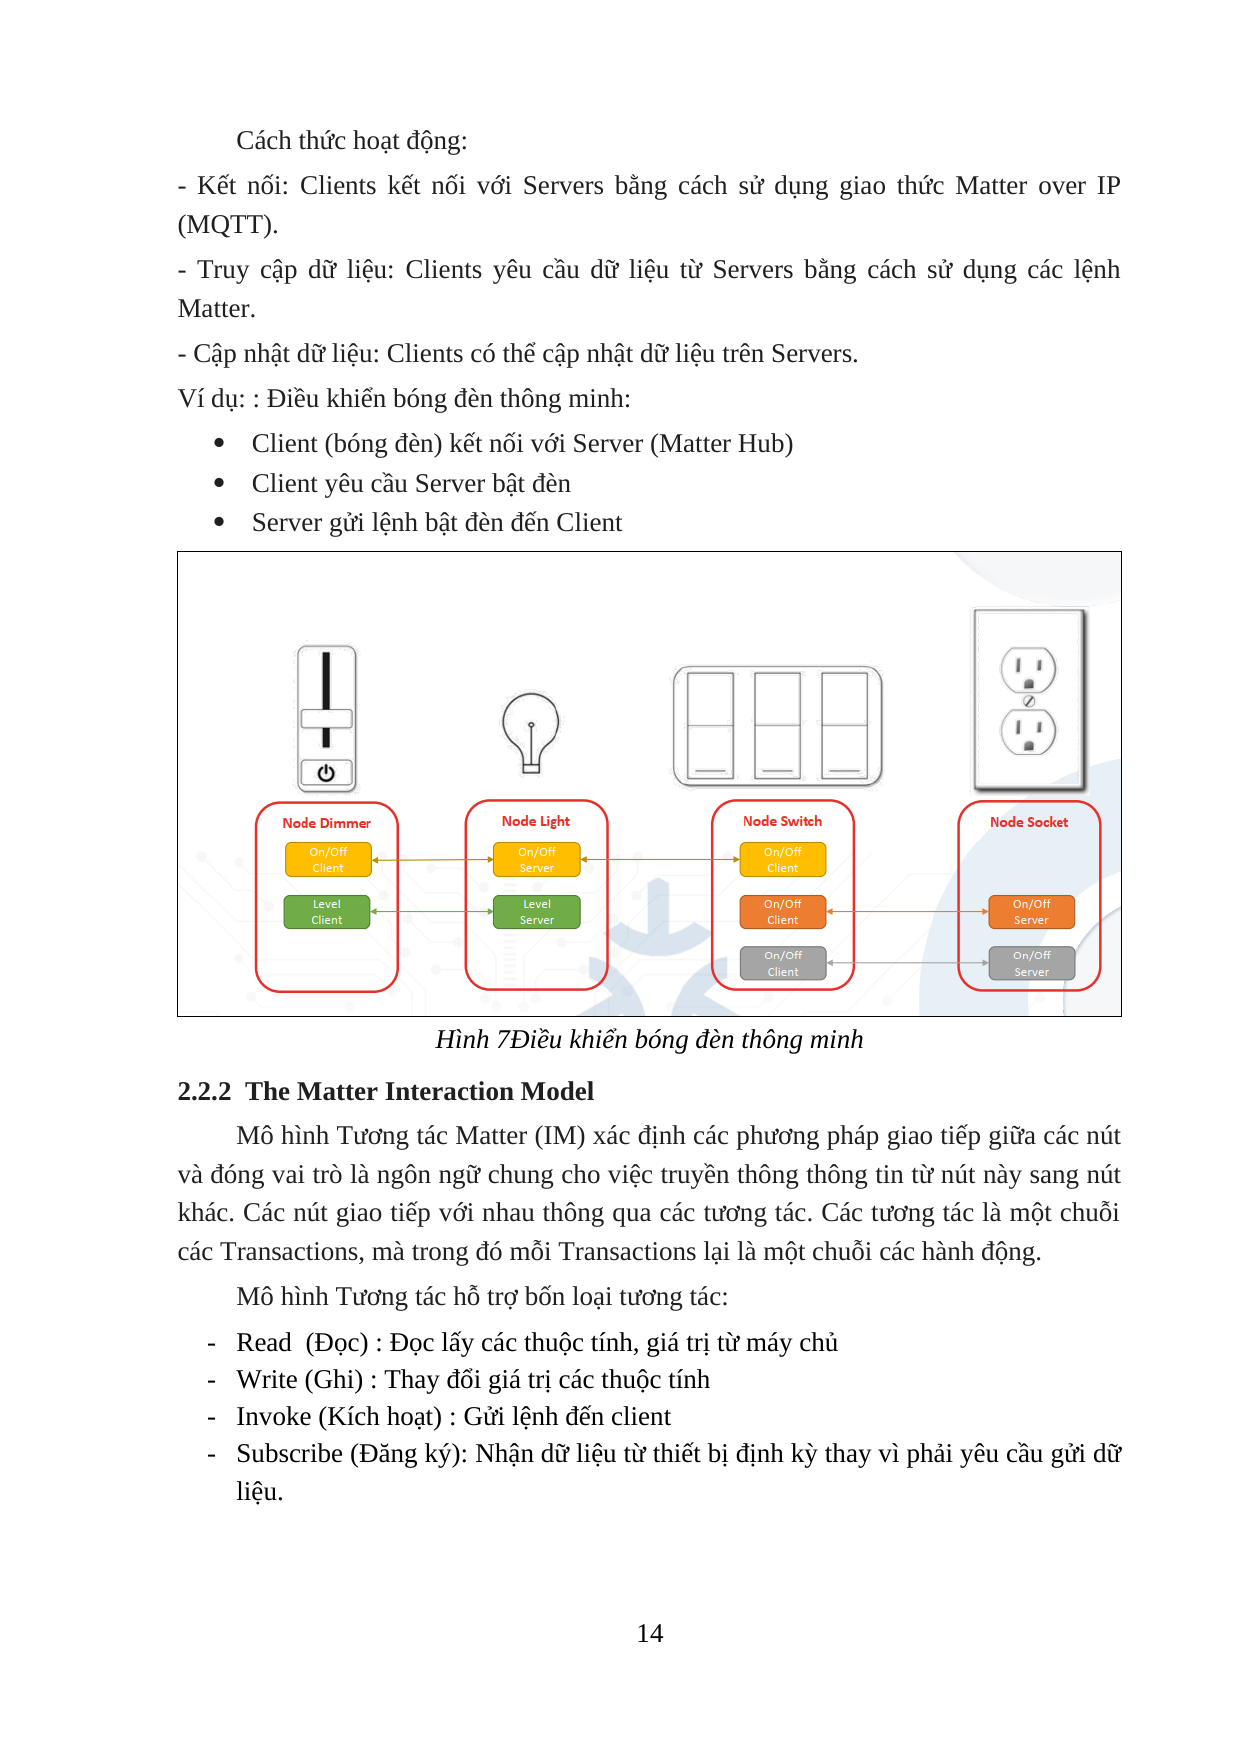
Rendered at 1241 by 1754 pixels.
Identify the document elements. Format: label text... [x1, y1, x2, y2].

text - Cập nhật dữ liệu: Clients có thể cập nhật dữ liệu trên Servers. [177, 337, 1122, 368]
list Client yêu cầu Server bật đèn [214, 467, 1122, 498]
list Server gửi lệnh bật đèn đến Client [214, 506, 1122, 537]
text Cách thức hoạt động: [177, 124, 1122, 156]
picture [178, 552, 1121, 1016]
text - Kết nối: Clients kết nối với Servers bằng cách sử dụng giao thức Matter over IP (MQTT). [177, 169, 1122, 239]
text Mô hình Tương tác hỗ trợ bốn loại tương tác: [177, 1281, 1122, 1312]
list Invoke (Kích hoạt) : Gửi lệnh đến client [207, 1400, 1122, 1431]
text Hình 7Điều khiển bóng đèn thông minh [177, 1023, 1122, 1054]
list Client (bóng đèn) kết nối với Server (Matter Hub) [214, 428, 1122, 459]
text Mô hình Tương tác Matter (IM) xác định các phương pháp giao tiếp giữa các nút và đóng vai trò là ngôn ngữ chung cho việc truyền thông thông tin từ nút này sang nút khác. Các nút giao tiếp với nhau thông qua các tương tác. Các tương tác là một chuỗi các Transactions, mà trong đó mỗi Transactions lại là một chuỗi các hành động. [177, 1119, 1122, 1267]
text Ví dụ: : Điều khiển bóng đèn thông minh: [177, 382, 1122, 414]
list Read (Đọc) : Đọc lấy các thuộc tính, giá trị từ máy chủ [207, 1326, 1122, 1357]
text - Truy cập dữ liệu: Clients yêu cầu dữ liệu từ Servers bằng cách sử dụng các lệnh Matter. [177, 253, 1122, 323]
list 2.2.2 The Matter Interaction Model [177, 1075, 1122, 1106]
list Write (Ghi) : Thay đổi giá trị các thuộc tính [207, 1363, 1122, 1394]
list Subscribe (Đăng ký): Nhận dữ liệu từ thiết bị định kỳ thay vì phải yêu cầu gửi dữ liệu. [207, 1437, 1122, 1506]
